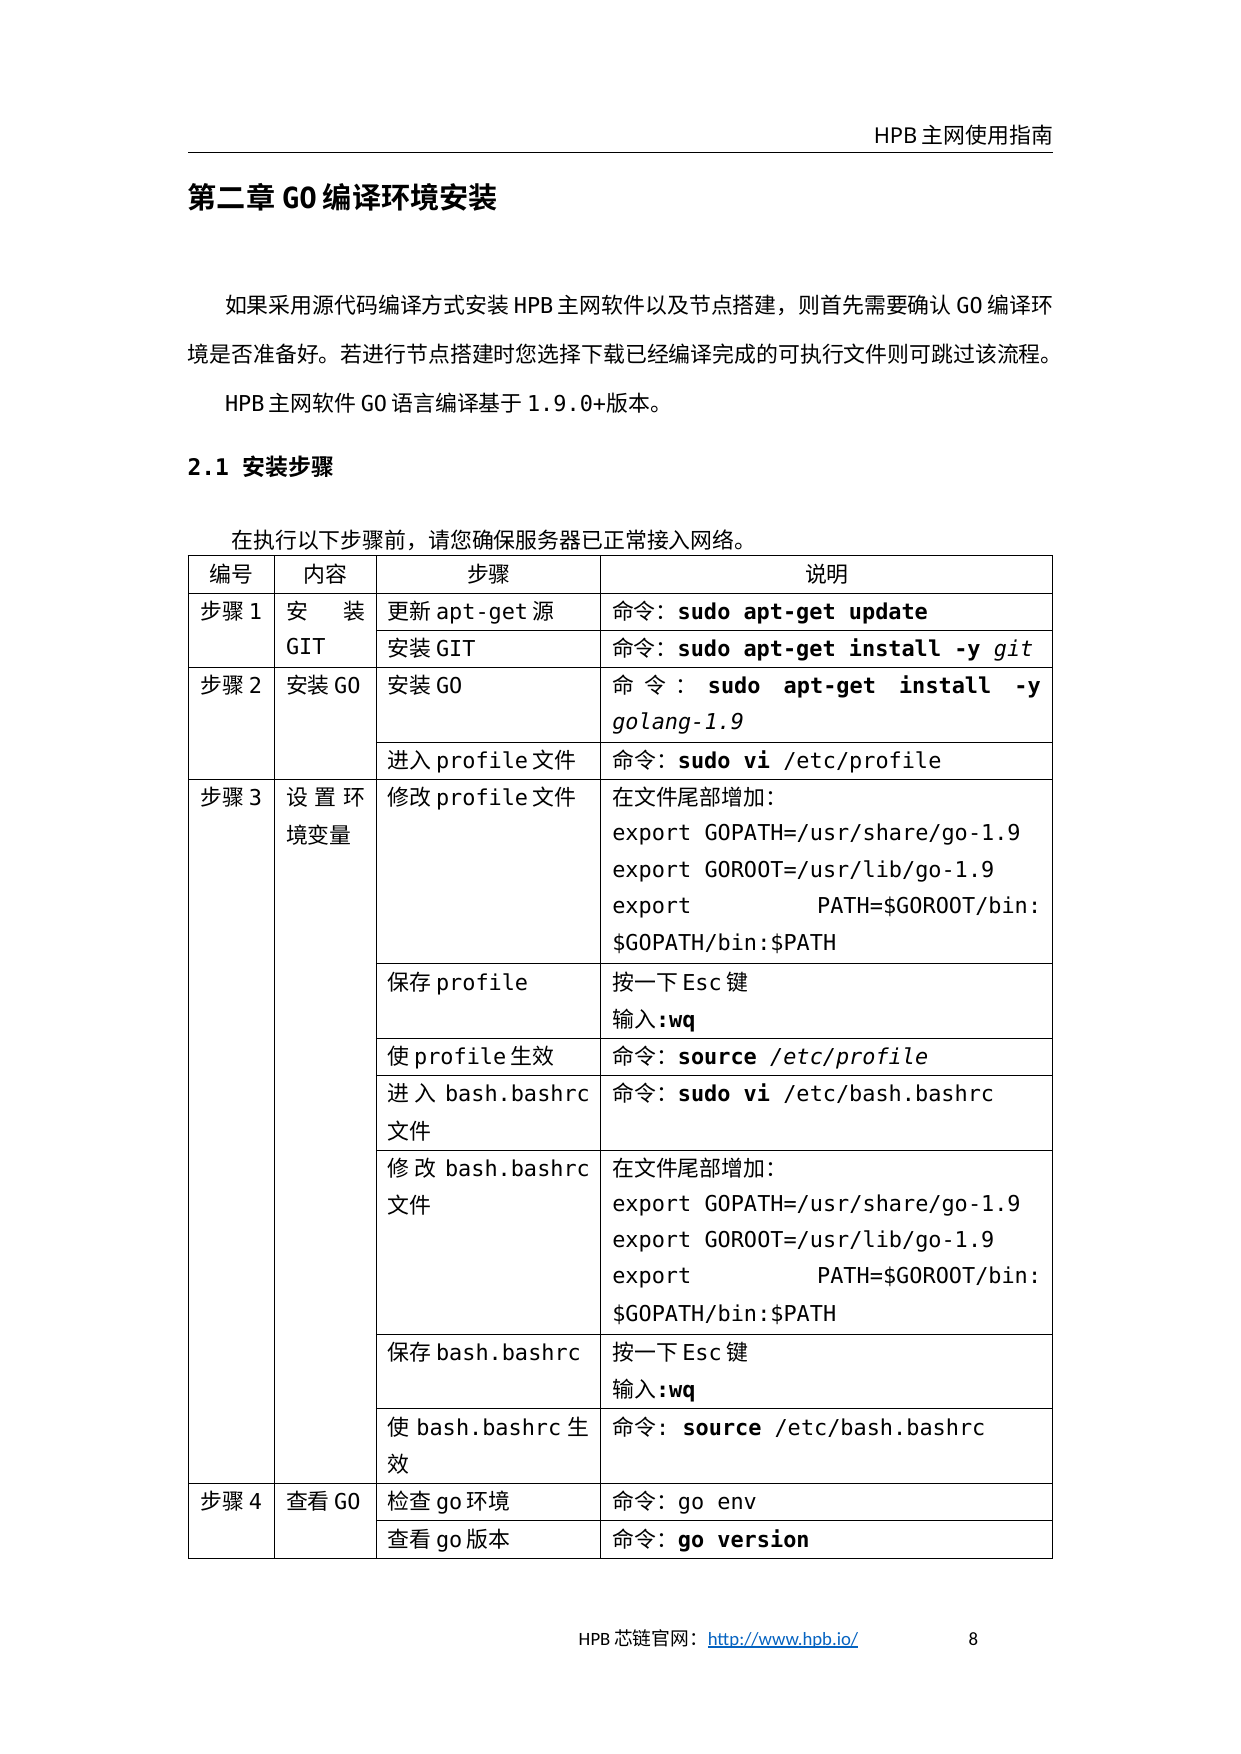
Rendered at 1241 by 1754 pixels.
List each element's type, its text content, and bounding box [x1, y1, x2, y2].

table_cell 按一下Esc键 输入:wq [601, 964, 1052, 1038]
table_cell 命令：sudo apt-get install -y golang-1.9 [601, 668, 1052, 742]
table_header 说明 [601, 556, 1052, 592]
table_cell 命令：sudo apt-get install -y git [601, 631, 1052, 667]
table_cell 查看go版本 [377, 1521, 600, 1557]
table_cell 按一下Esc键 输入:wq [601, 1335, 1052, 1408]
table_cell 在文件尾部增加： export GOPATH=/usr/share/go-1.9 export GOROOT=/usr/lib/go-1.9 export PATH=$GOROOT/bin:$GOPATH/bin:$PATH [601, 1151, 1052, 1334]
table_cell 修改bash.bashrc文件 [377, 1151, 600, 1334]
table_header 步骤 [377, 556, 600, 592]
table_cell 命令：go version [601, 1521, 1052, 1557]
table_cell 安装GIT [377, 631, 600, 667]
table_cell 进入profile文件 [377, 743, 600, 779]
table_cell 命令：sudo vi /etc/bash.bashrc [601, 1076, 1052, 1149]
subtitle 2.1 安装步骤 [187, 433, 1053, 498]
table_cell 命令：sudo apt-get update [601, 594, 1052, 630]
table_cell 设置环境变量 [275, 780, 376, 1483]
table_cell 安装GO [275, 668, 376, 779]
table_cell 命令：source /etc/profile [601, 1039, 1052, 1075]
table_cell 使bash.bashrc生效 [377, 1409, 600, 1483]
text 如果采用源代码编译方式安装HPB主网软件以及节点搭建，则首先需要确认GO编译环境是否准备好。若进行节点搭建时您选择下载已经编译完成的可执行文件则可跳过该流程。 [187, 288, 1053, 369]
table_cell 进入bash.bashrc文件 [377, 1076, 600, 1149]
table_cell 步骤2 [189, 668, 274, 779]
subtitle 第二章 GO编译环境安装 [187, 163, 1053, 228]
table_cell 步骤4 [189, 1484, 274, 1557]
table_header 编号 [189, 556, 274, 592]
table_cell 安装GO [377, 668, 600, 742]
text HPB主网软件GO语言编译基于1.9.0+版本。 [187, 385, 1053, 418]
table_cell 使profile生效 [377, 1039, 600, 1075]
text 在执行以下步骤前，请您确保服务器已正常接入网络。 [187, 523, 1053, 555]
table_header 内容 [275, 556, 376, 592]
table_cell 保存profile [377, 964, 600, 1038]
table_cell 安装GIT [275, 594, 376, 667]
table_cell 命令：sudo vi /etc/profile [601, 743, 1052, 779]
table_cell 修改profile文件 [377, 780, 600, 963]
table_cell 保存bash.bashrc [377, 1335, 600, 1408]
table_cell 步骤3 [189, 780, 274, 1483]
table_cell 步骤1 [189, 594, 274, 667]
table_cell 检查go环境 [377, 1484, 600, 1520]
table_cell 查看GO [275, 1484, 376, 1557]
table_cell 命令：go env [601, 1484, 1052, 1520]
table_cell 命令: source /etc/bash.bashrc [601, 1409, 1052, 1483]
table_cell 更新apt-get源 [377, 594, 600, 630]
table_cell 在文件尾部增加： export GOPATH=/usr/share/go-1.9 export GOROOT=/usr/lib/go-1.9 export PATH=$GOROOT/bin:$GOPATH/bin:$PATH [601, 780, 1052, 963]
